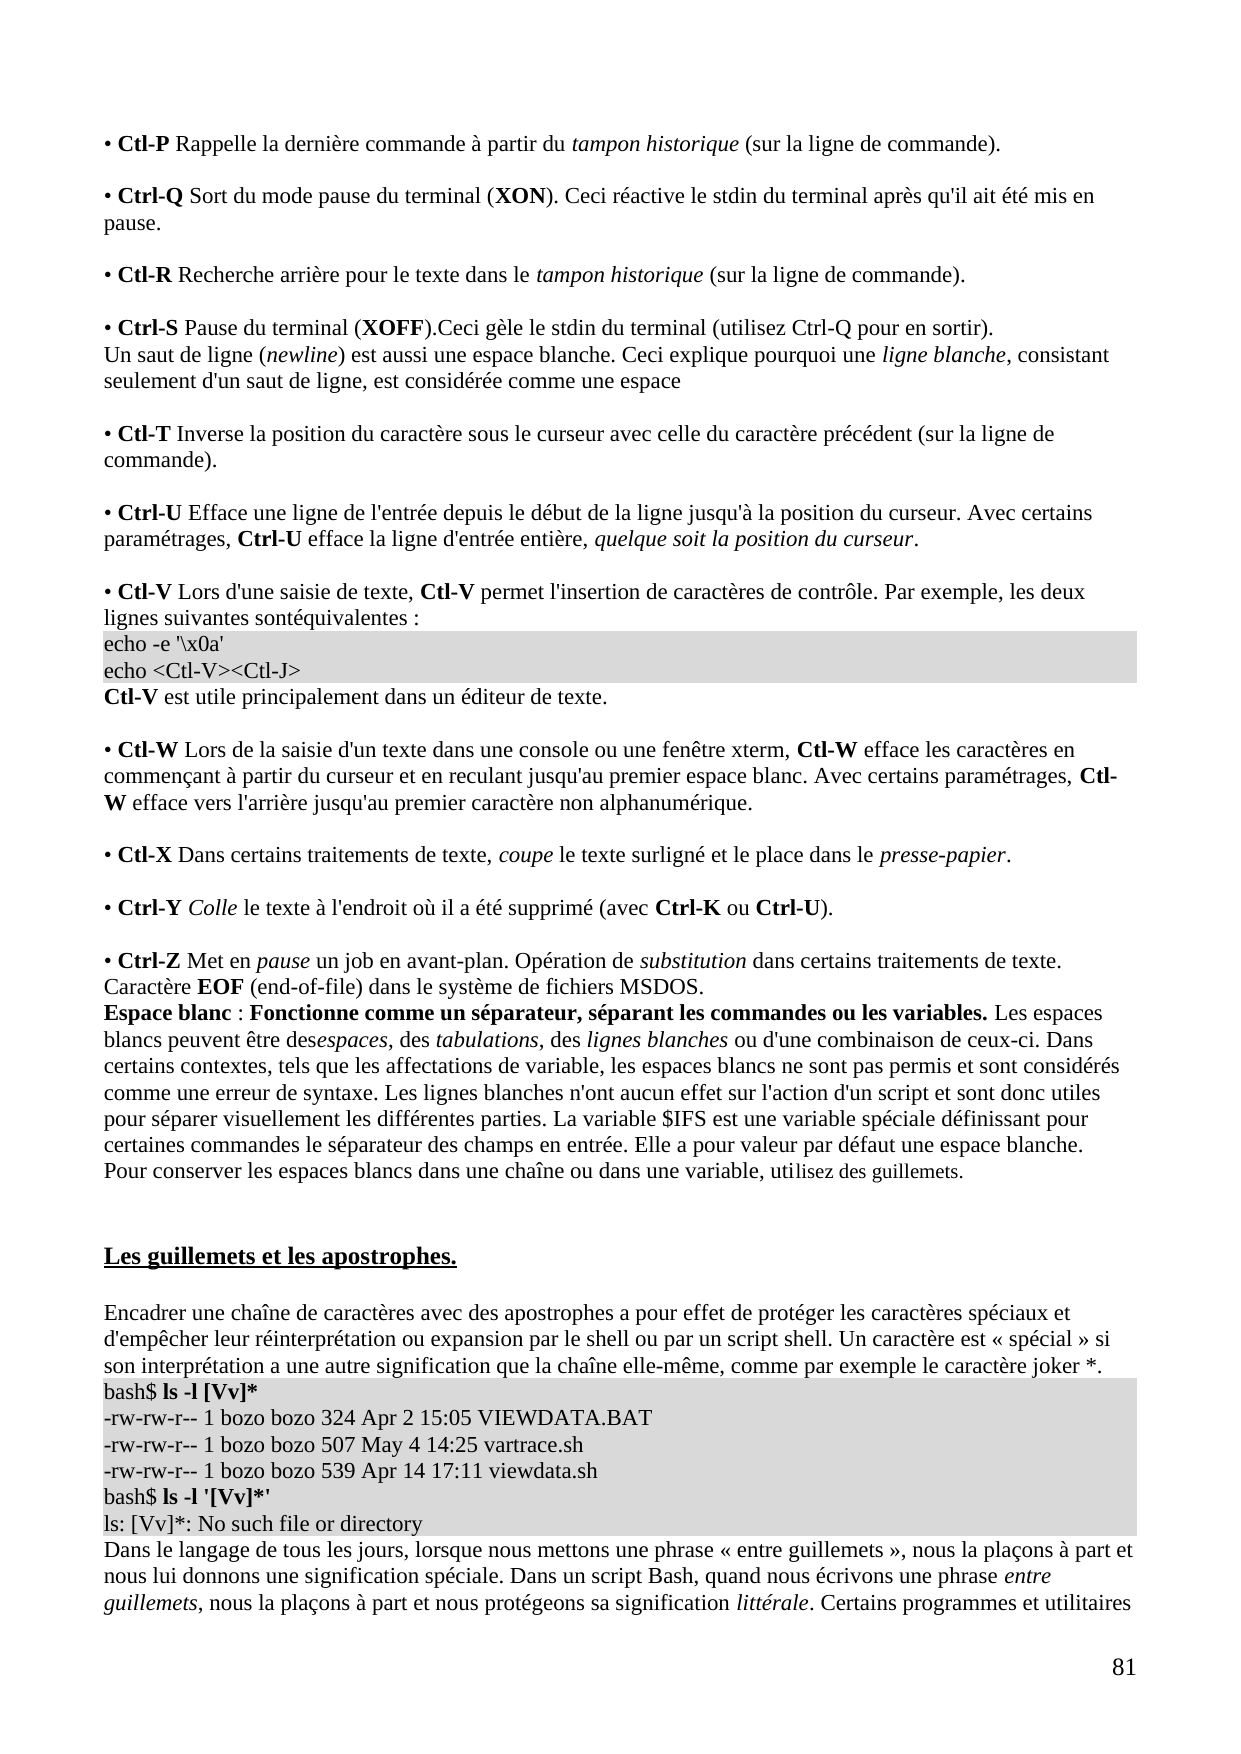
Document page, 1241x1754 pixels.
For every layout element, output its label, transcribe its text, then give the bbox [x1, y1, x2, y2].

text -rw-rw-r-- 1 bozo bozo 324 Apr 2 15:05 VIEWDATA.BAT [103, 1404, 1137, 1431]
text bash$ ls -l [Vv]* [103, 1378, 1137, 1404]
text Ctl-V est utile principalement dans un éditeur de texte. [103, 683, 1137, 709]
text Espace blanc : Fonctionne comme un séparateur, séparant les commandes ou les variables. Les espaces blancs peuvent être desespaces, des tabulations, des lignes blanches ou d'une combinaison de ceux-ci. Dans certains contextes, tels que les affectations de variable, les espaces blancs ne sont pas permis et sont considérés comme une erreur de syntaxe. Les lignes blanches n'ont aucun effet sur l'action d'un script et sont donc utiles pour séparer visuellement les différentes parties. La variable $IFS est une variable spéciale définissant pour certaines commandes le séparateur des champs en entrée. Elle a pour valeur par défaut une espace blanche. [103, 999, 1137, 1158]
text -rw-rw-r-- 1 bozo bozo 539 Apr 14 17:11 viewdata.sh [103, 1457, 1137, 1483]
text • Ctl-R Recherche arrière pour le texte dans le tampon historique (sur la ligne de commande). [103, 262, 1137, 288]
subtitle Pour conserver les espaces blancs dans une chaîne ou dans une variable, utilisez des guillemets. [103, 1158, 1137, 1184]
text • Ctrl-Z Met en pause un job en avant-plan. Opération de substitution dans certains traitements de texte. [103, 947, 1137, 973]
text • Ctrl-Y Colle le texte à l'endroit où il a été supprimé (avec Ctrl-K ou Ctrl-U). [103, 894, 1137, 920]
text • Ctrl-U Efface une ligne de l'entrée depuis le début de la ligne jusqu'à la position du curseur. Avec certains paramétrages, Ctrl-U efface la ligne d'entrée entière, quelque soit la position du curseur. [103, 499, 1137, 551]
text Caractère EOF (end-of-file) dans le système de fichiers MSDOS. [103, 973, 1137, 999]
text • Ctl-T Inverse la position du caractère sous le curseur avec celle du caractère précédent (sur la ligne de commande). [103, 420, 1137, 472]
text Encadrer une chaîne de caractères avec des apostrophes a pour effet de protéger les caractères spéciaux et d'empêcher leur réinterprétation ou expansion par le shell ou par un script shell. Un caractère est « spécial » si son interprétation a une autre signification que la chaîne elle-même, comme par exemple le caractère joker *. [103, 1299, 1137, 1378]
text • Ctl-W Lors de la saisie d'un texte dans une console ou une fenêtre xterm, Ctl-W efface les caractères en commençant à partir du curseur et en reculant jusqu'au premier espace blanc. Avec certains paramétrages, Ctl-W efface vers l'arrière jusqu'au premier caractère non alphanumérique. [103, 736, 1137, 815]
text -rw-rw-r-- 1 bozo bozo 507 May 4 14:25 vartrace.sh [103, 1431, 1137, 1457]
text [103, 1536, 1137, 1615]
text Un saut de ligne (newline) est aussi une espace blanche. Ceci explique pourquoi une ligne blanche, consistant seulement d'un saut de ligne, est considérée comme une espace [103, 341, 1137, 393]
text ls: [Vv]*: No such file or directory [103, 1510, 1137, 1536]
text • Ctl-V Lors d'une saisie de texte, Ctl-V permet l'insertion de caractères de contrôle. Par exemple, les deux lignes suivantes sontéquivalentes : [103, 578, 1137, 631]
text Les guillemets et les apostrophes. [103, 1241, 1137, 1270]
text echo -e '\x0a' [103, 631, 1137, 657]
text bash$ ls -l '[Vv]*' [103, 1483, 1137, 1510]
text • Ctl-X Dans certains traitements de texte, coupe le texte surligné et le place dans le presse-papier. [103, 841, 1137, 868]
text • Ctrl-S Pause du terminal (XOFF).Ceci gèle le stdin du terminal (utilisez Ctrl-Q pour en sortir). [103, 314, 1137, 341]
text echo <Ctl-V><Ctl-J> [103, 657, 1137, 683]
text • Ctrl-Q Sort du mode pause du terminal (XON). Ceci réactive le stdin du terminal après qu'il ait été mis en pause. [103, 182, 1137, 235]
text • Ctl-P Rappelle la dernière commande à partir du tampon historique (sur la ligne de commande). [103, 130, 1137, 156]
